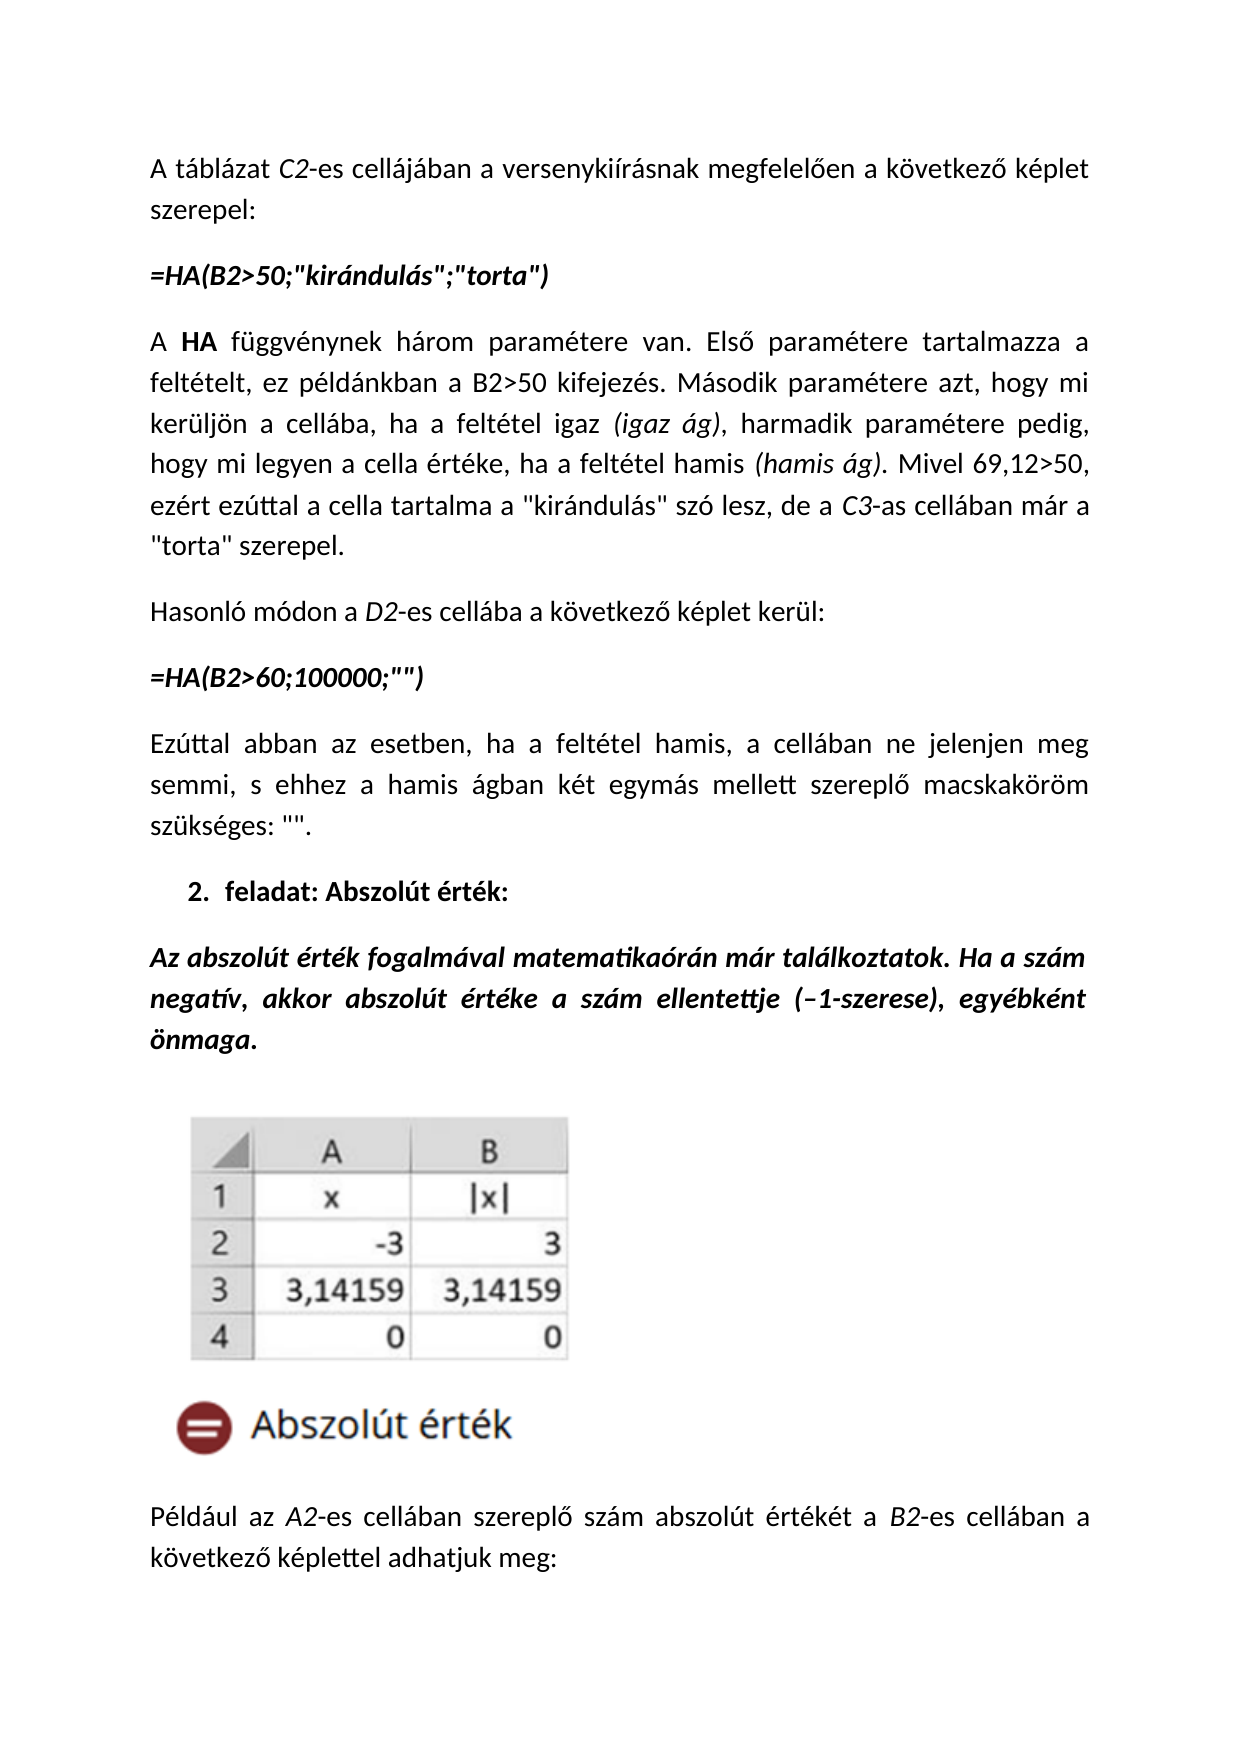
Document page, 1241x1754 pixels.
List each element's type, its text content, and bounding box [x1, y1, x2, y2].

text =HA(B2>50;"kirándulás";"torta") [150, 257, 1090, 292]
text A HA függvénynek három paramétere van. Első paramétere tartalmazza a feltételt, ez példánkban a B2>50 kifejezés. Második paramétere azt, hogy mi kerüljön a cellába, ha a feltétel igaz (igaz ág), harmadik paramétere pedig, hogy mi legyen a cella értéke, ha a feltétel hamis (hamis ág). Mivel 69,12>50, ezért ezúttal a cella tartalma a "kirándulás" szó lesz, de a C3-as cellában már a "torta" szerepel. [150, 323, 1090, 563]
text =HA(B2>60;100000;"") [150, 659, 1090, 695]
text Ezúttal abban az esetben, ha a feltétel hamis, a cellában ne jelenjen meg semmi, s ehhez a hamis ágban két egymás mellett szereplő macskaköröm szükséges: "". [150, 725, 1090, 843]
text Hasonló módon a D2-es cellába a következő képlet kerül: [150, 593, 1090, 629]
picture [150, 1086, 589, 1470]
text Például az A2-es cellában szereplő szám abszolút értékét a B2-es cellában a következő képlettel adhatjuk meg: [150, 1498, 1090, 1575]
text A táblázat C2-es cellájában a versenykiírásnak megfelelően a következő képlet szerepel: [150, 150, 1090, 227]
text 2. feladat: Abszolút érték: [187, 873, 1090, 909]
text Az abszolút érték fogalmával matematikaórán már találkoztatok. Ha a szám negatív, akkor abszolút értéke a szám ellentettje (–1-szerese), egyébként önmaga. [150, 939, 1090, 1057]
